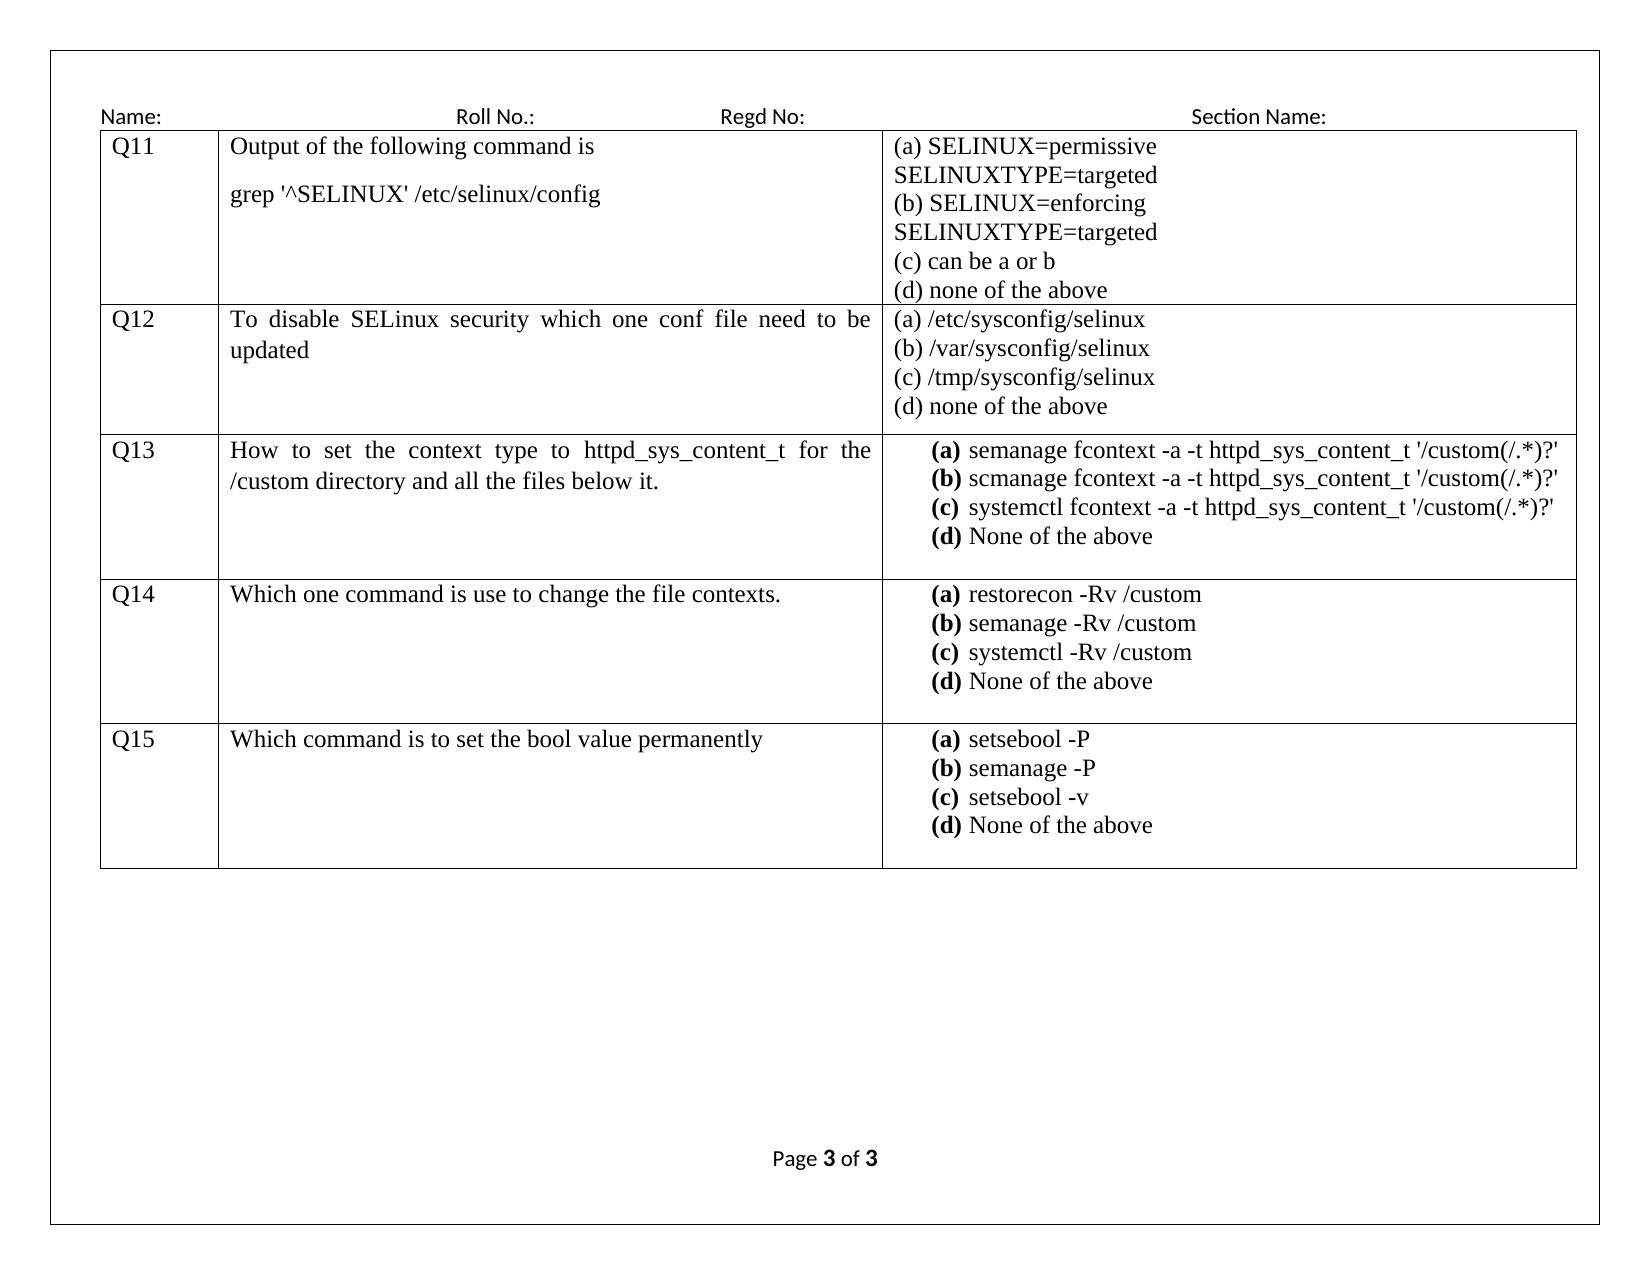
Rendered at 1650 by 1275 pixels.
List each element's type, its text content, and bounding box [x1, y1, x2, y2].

table_cell Q13 [101, 435, 218, 578]
table_cell restorecon -Rv /custom semanage -Rv /custom systemctl -Rv /custom None of the above [883, 580, 1576, 723]
table_cell setsebool -P semanage -P setsebool -v None of the above [883, 724, 1576, 868]
table_cell How to set the context type to httpd_sys_content_t for the /custom directory and all the files below it. [219, 435, 882, 578]
table_cell Q15 [101, 724, 218, 868]
table_cell semanage fcontext -a -t httpd_sys_content_t '/custom(/.*)?' scmanage fcontext -a -t httpd_sys_content_t '/custom(/.*)?' systemctl fcontext -a -t httpd_sys_content_t '/custom(/.*)?' None of the above [883, 435, 1576, 578]
table_cell Q11 [101, 131, 218, 303]
table_cell Q12 [101, 305, 218, 434]
table_cell Output of the following command is grep '^SELINUX' /etc/selinux/config [219, 131, 882, 303]
table_cell Which one command is use to change the file contexts. [219, 580, 882, 723]
table_cell Q14 [101, 580, 218, 723]
table_cell (a) SELINUX=permissive SELINUXTYPE=targeted (b) SELINUX=enforcing SELINUXTYPE=targeted (c) can be a or b (d) none of the above [883, 131, 1576, 303]
table_cell (a) /etc/sysconfig/selinux (b) /var/sysconfig/selinux (c) /tmp/sysconfig/selinux (d) none of the above [883, 305, 1576, 434]
table_cell Which command is to set the bool value permanently [219, 724, 882, 868]
table_cell To disable SELinux security which one conf file need to be updated [219, 305, 882, 434]
